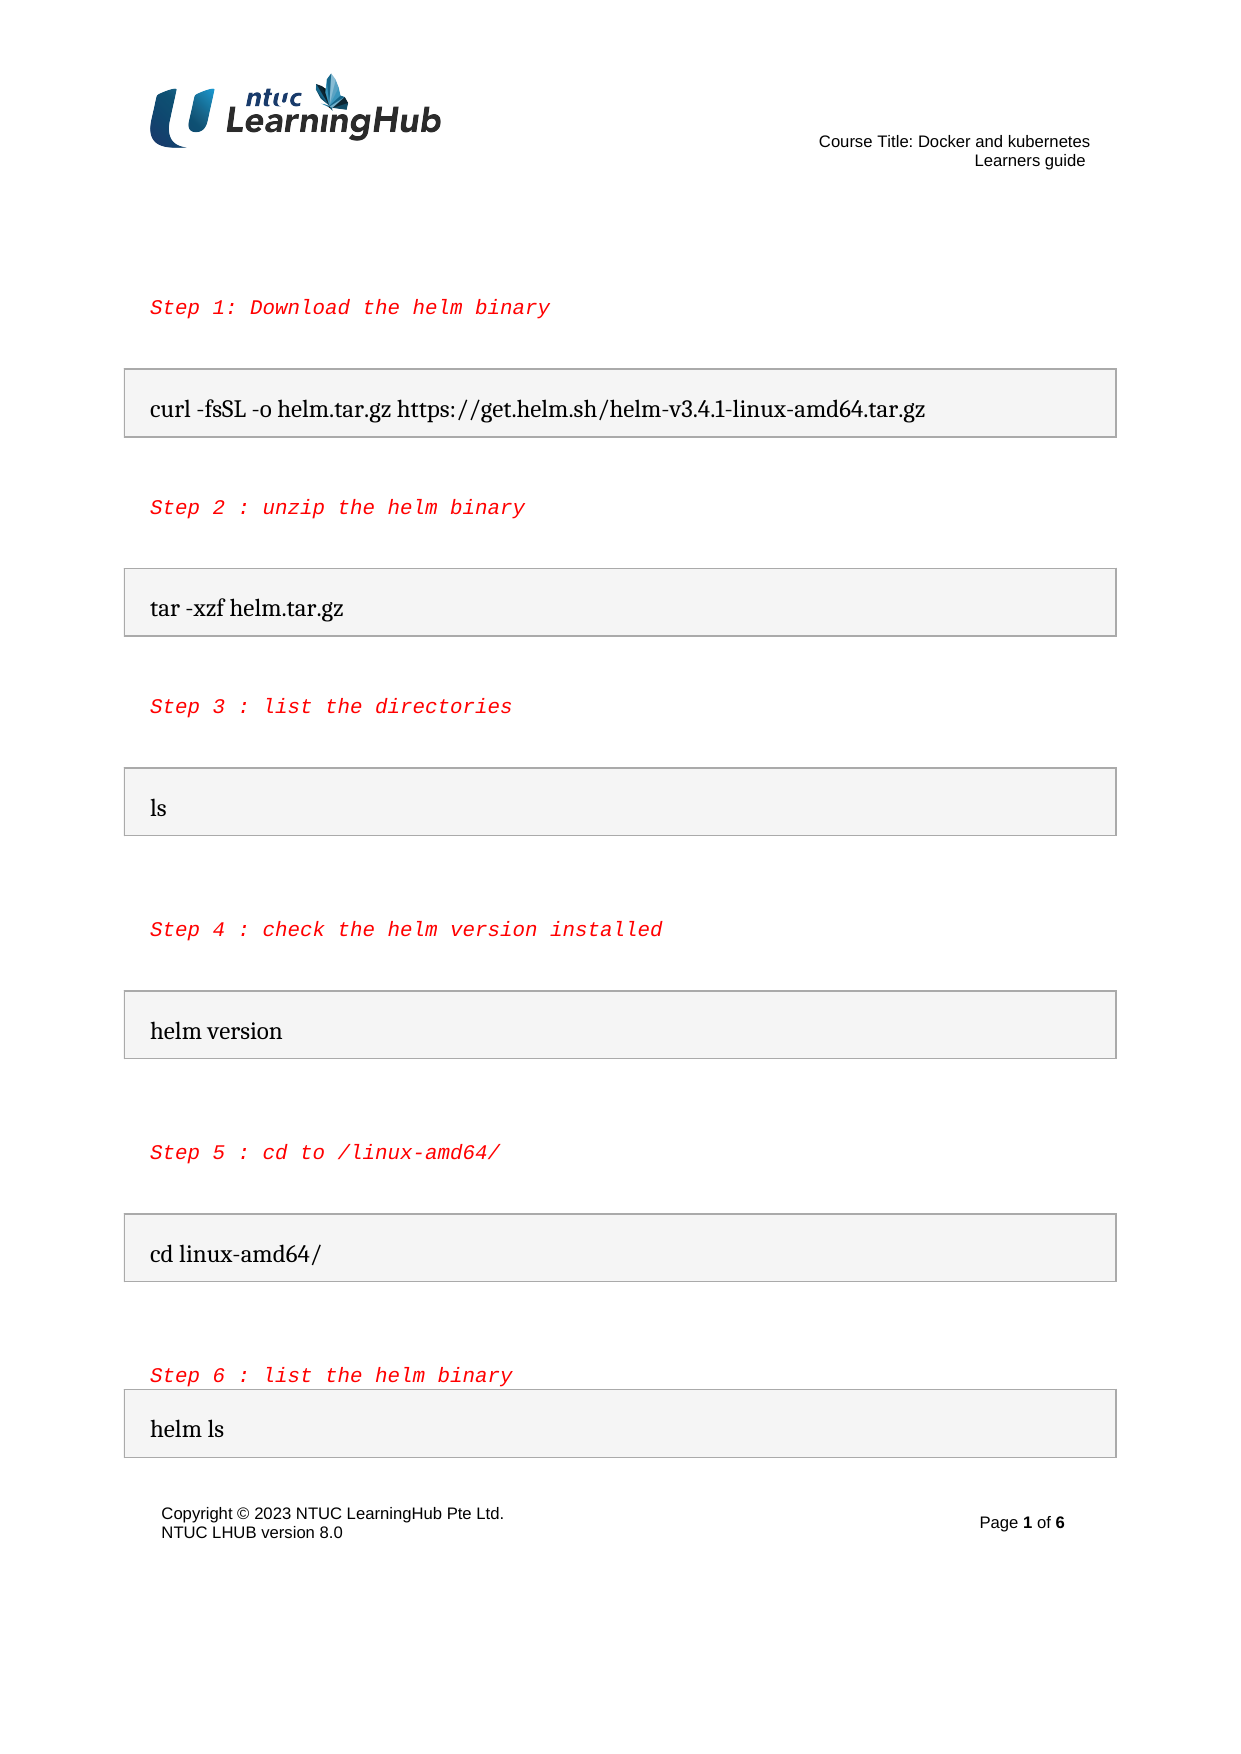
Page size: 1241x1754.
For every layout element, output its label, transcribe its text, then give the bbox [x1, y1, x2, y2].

text curl -fsSL -o helm.tar.gz https://get.helm.sh/helm-v3.4.1-linux-amd64.tar.gz [125, 370, 1115, 436]
text Step 5 : cd to /linux-amd64/ [150, 1142, 1090, 1166]
text Step 3 : list the directories [150, 696, 1090, 720]
text Step 2 : unzip the helm binary [150, 497, 1090, 520]
text Step 6 : list the helm binary [150, 1365, 1090, 1389]
text ls [125, 769, 1115, 835]
text helm version [125, 992, 1115, 1058]
text cd linux-amd64/ [125, 1215, 1115, 1281]
picture [150, 73, 441, 148]
text tar -xzf helm.tar.gz [125, 569, 1115, 635]
text Step 1: Download the helm binary [150, 297, 1090, 321]
text helm ls [125, 1390, 1115, 1457]
text Step 4 : check the helm version installed [150, 919, 1090, 943]
